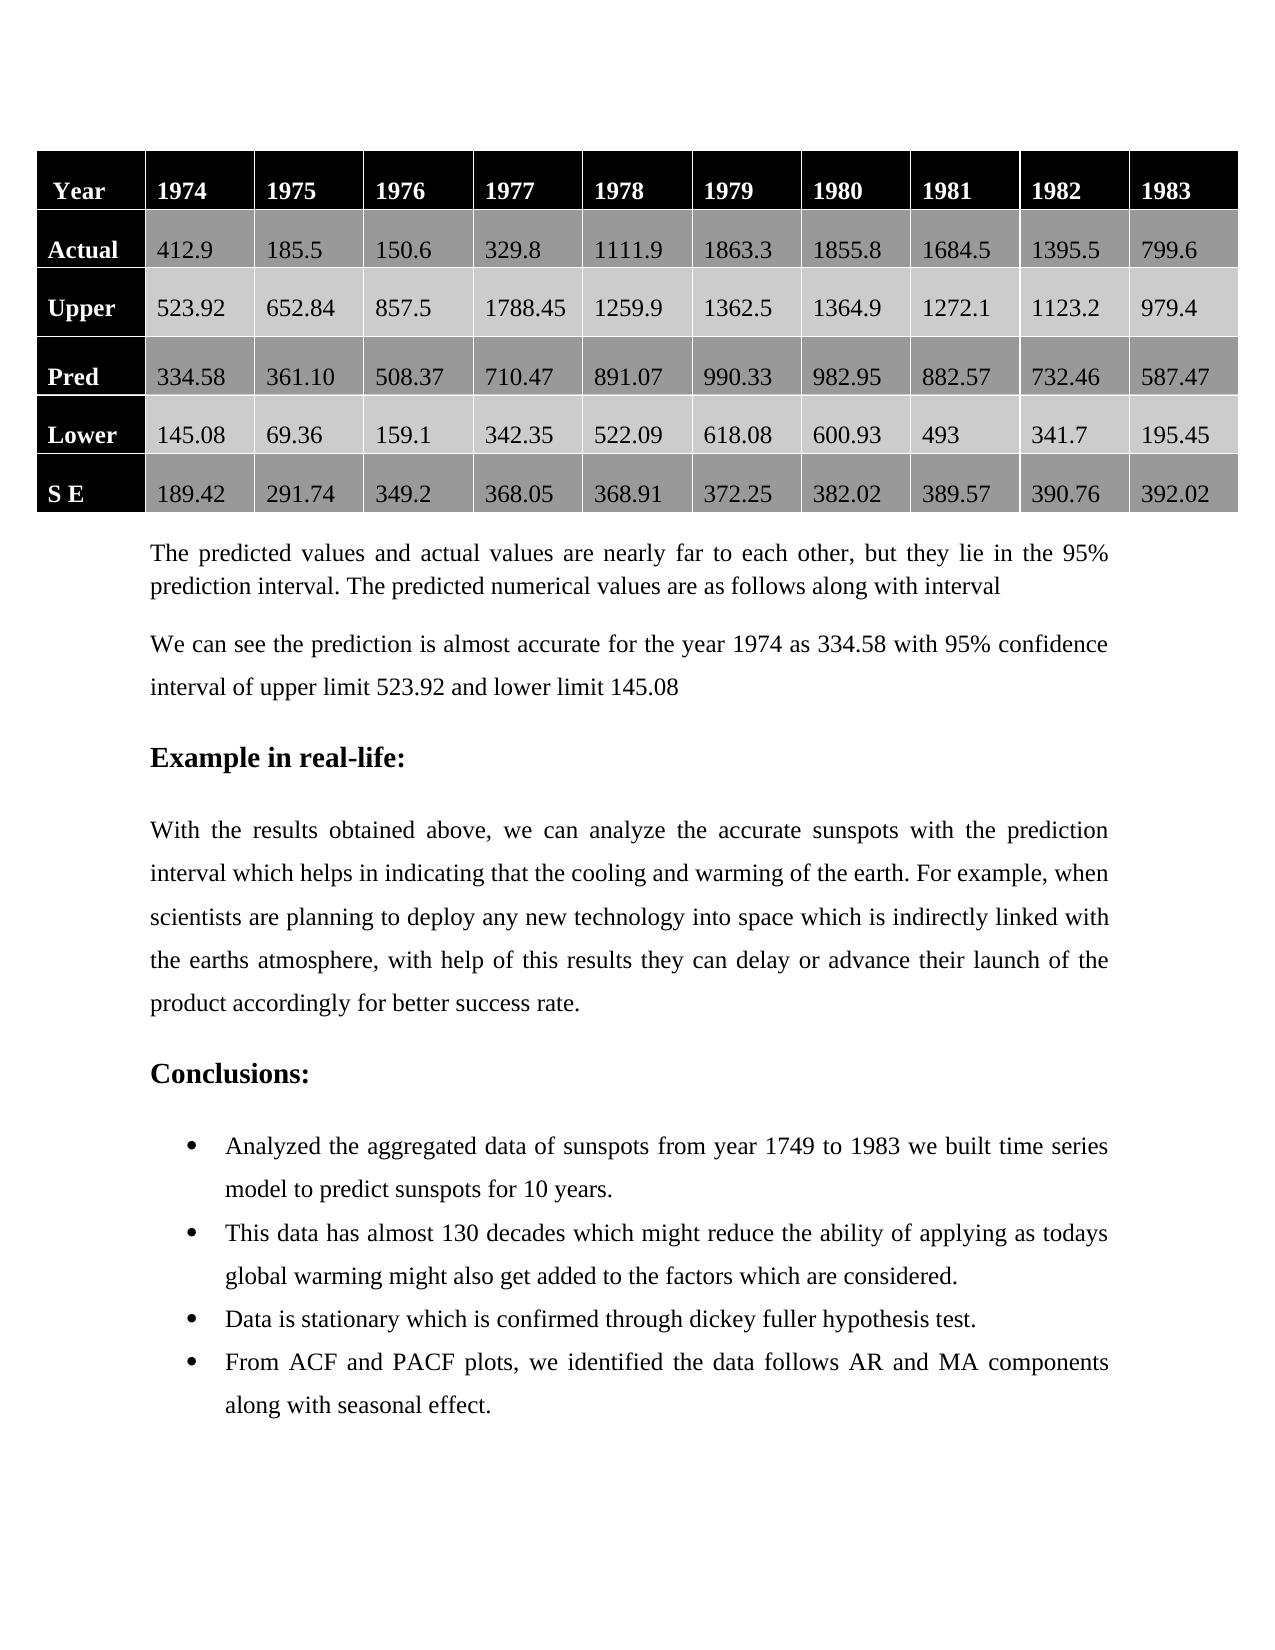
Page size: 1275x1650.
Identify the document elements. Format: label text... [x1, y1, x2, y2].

table_cell 195.45 [1130, 396, 1238, 453]
table_cell 392.02 [1130, 454, 1238, 512]
table_cell 372.25 [693, 454, 801, 512]
table_cell 185.5 [255, 210, 363, 267]
table_cell 1123.2 [1021, 268, 1129, 336]
table_cell 523.92 [146, 268, 254, 336]
table_cell 1684.5 [911, 210, 1019, 267]
table_cell 652.84 [255, 268, 363, 336]
table_cell 1111.9 [583, 210, 692, 267]
table_cell 1259.9 [583, 268, 692, 336]
list This data has almost 130 decades which might reduce the ability of applying as todays global warming might also get added to the factors which are considered. [187, 1218, 1110, 1289]
table_cell 368.91 [583, 454, 692, 512]
table_cell 1362.5 [693, 268, 801, 336]
table_cell 1272.1 [911, 268, 1019, 336]
table_cell 329.8 [474, 210, 582, 267]
list From ACF and PACF plots, we identified the data follows AR and MA components along with seasonal effect. [187, 1347, 1110, 1419]
table_header 1977 [474, 151, 582, 209]
table_cell 493 [911, 396, 1019, 453]
table_cell 732.46 [1021, 337, 1129, 394]
table_cell 145.08 [146, 396, 254, 453]
table_cell 1855.8 [802, 210, 910, 267]
table_cell 291.74 [255, 454, 363, 512]
table_cell 334.58 [146, 337, 254, 394]
table_header 1978 [583, 151, 692, 209]
table_cell 361.10 [255, 337, 363, 394]
table_cell 618.08 [693, 396, 801, 453]
table_header 1981 [911, 151, 1019, 209]
table_cell 857.5 [364, 268, 473, 336]
text The predicted values and actual values are nearly far to each other, but they lie in the 95% prediction interval. The predicted numerical values are as follows along with interval [150, 538, 1110, 599]
table_cell 150.6 [364, 210, 473, 267]
table_cell 69.36 [255, 396, 363, 453]
table_cell 799.6 [1130, 210, 1238, 267]
table_cell Actual [37, 210, 145, 267]
table_header 1982 [1021, 151, 1129, 209]
table_cell 891.07 [583, 337, 692, 394]
table_cell 990.33 [693, 337, 801, 394]
text Example in real-life: [150, 740, 1110, 774]
table_cell 349.2 [364, 454, 473, 512]
table_cell 600.93 [802, 396, 910, 453]
table_cell 982.95 [802, 337, 910, 394]
table_cell S E [37, 454, 145, 512]
table_cell 522.09 [583, 396, 692, 453]
text Conclusions: [150, 1056, 1110, 1089]
table_cell 412.9 [146, 210, 254, 267]
table_cell 189.42 [146, 454, 254, 512]
table_cell 342.35 [474, 396, 582, 453]
table_header 1976 [364, 151, 473, 209]
table_cell Pred [37, 337, 145, 394]
table_cell 390.76 [1021, 454, 1129, 512]
table_cell 341.7 [1021, 396, 1129, 453]
table_cell 1863.3 [693, 210, 801, 267]
table_cell 1395.5 [1021, 210, 1129, 267]
list Analyzed the aggregated data of sunspots from year 1749 to 1983 we built time series model to predict sunspots for 10 years. [187, 1131, 1110, 1203]
table_cell 389.57 [911, 454, 1019, 512]
table_cell 1364.9 [802, 268, 910, 336]
table_cell 587.47 [1130, 337, 1238, 394]
table_header 1983 [1130, 151, 1238, 209]
table_cell Upper [37, 268, 145, 336]
list Data is stationary which is confirmed through dickey fuller hypothesis test. [187, 1304, 1110, 1333]
text We can see the prediction is almost accurate for the year 1974 as 334.58 with 95% confidence interval of upper limit 523.92 and lower limit 145.08 [150, 629, 1110, 701]
table_cell Lower [37, 396, 145, 453]
table_cell 382.02 [802, 454, 910, 512]
table_cell 882.57 [911, 337, 1019, 394]
table_cell 979.4 [1130, 268, 1238, 336]
table_cell 710.47 [474, 337, 582, 394]
text With the results obtained above, we can analyze the accurate sunspots with the prediction interval which helps in indicating that the cooling and warming of the earth. For example, when scientists are planning to deploy any new technology into space which is indirectly linked with the earths atmosphere, with help of this results they can delay or advance their launch of the product accordingly for better success rate. [150, 815, 1110, 1017]
table_cell 508.37 [364, 337, 473, 394]
table_header 1975 [255, 151, 363, 209]
table_header Year [37, 151, 145, 209]
table_header 1980 [802, 151, 910, 209]
table_cell 1788.45 [474, 268, 582, 336]
table_cell 368.05 [474, 454, 582, 512]
table_header 1979 [693, 151, 801, 209]
table_header 1974 [146, 151, 254, 209]
table_cell 159.1 [364, 396, 473, 453]
